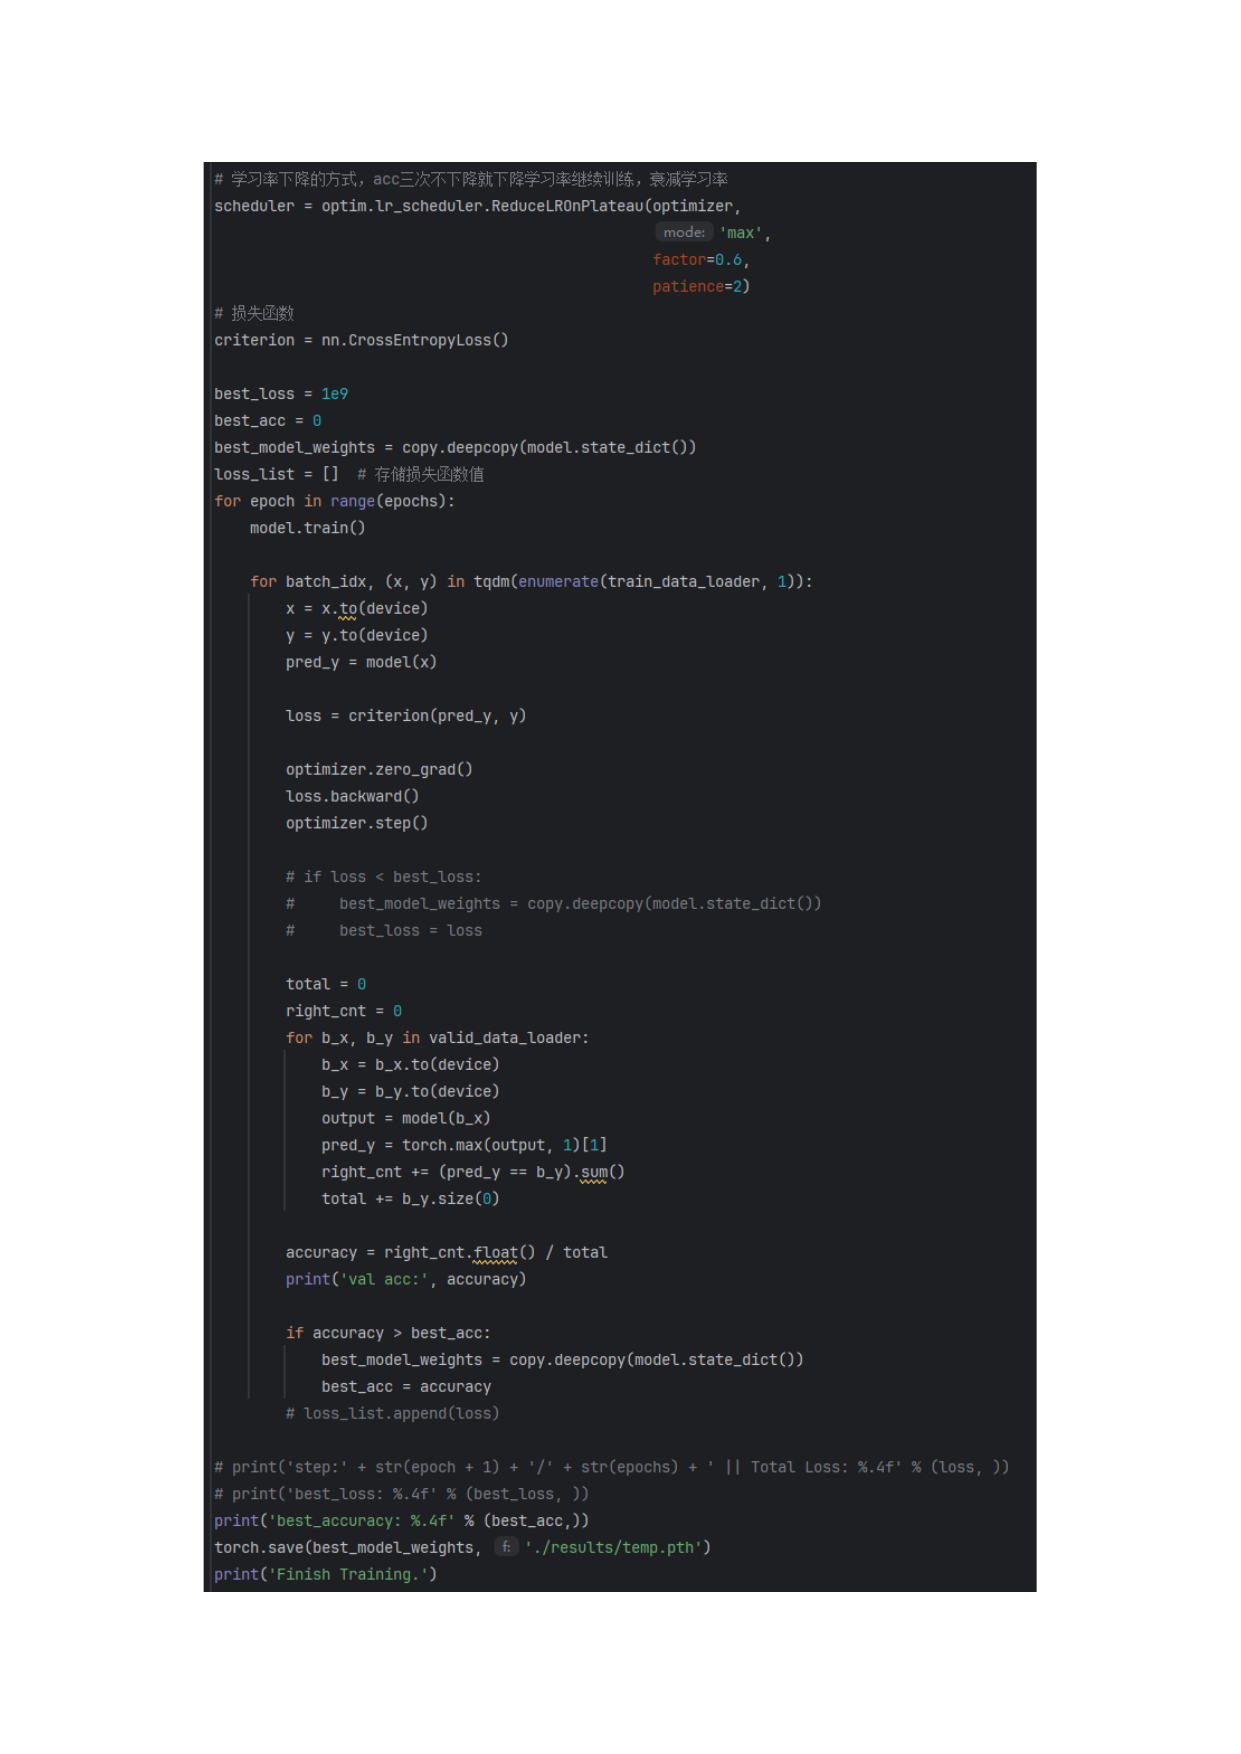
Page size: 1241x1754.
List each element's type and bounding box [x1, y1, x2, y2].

picture [203, 162, 1037, 1592]
